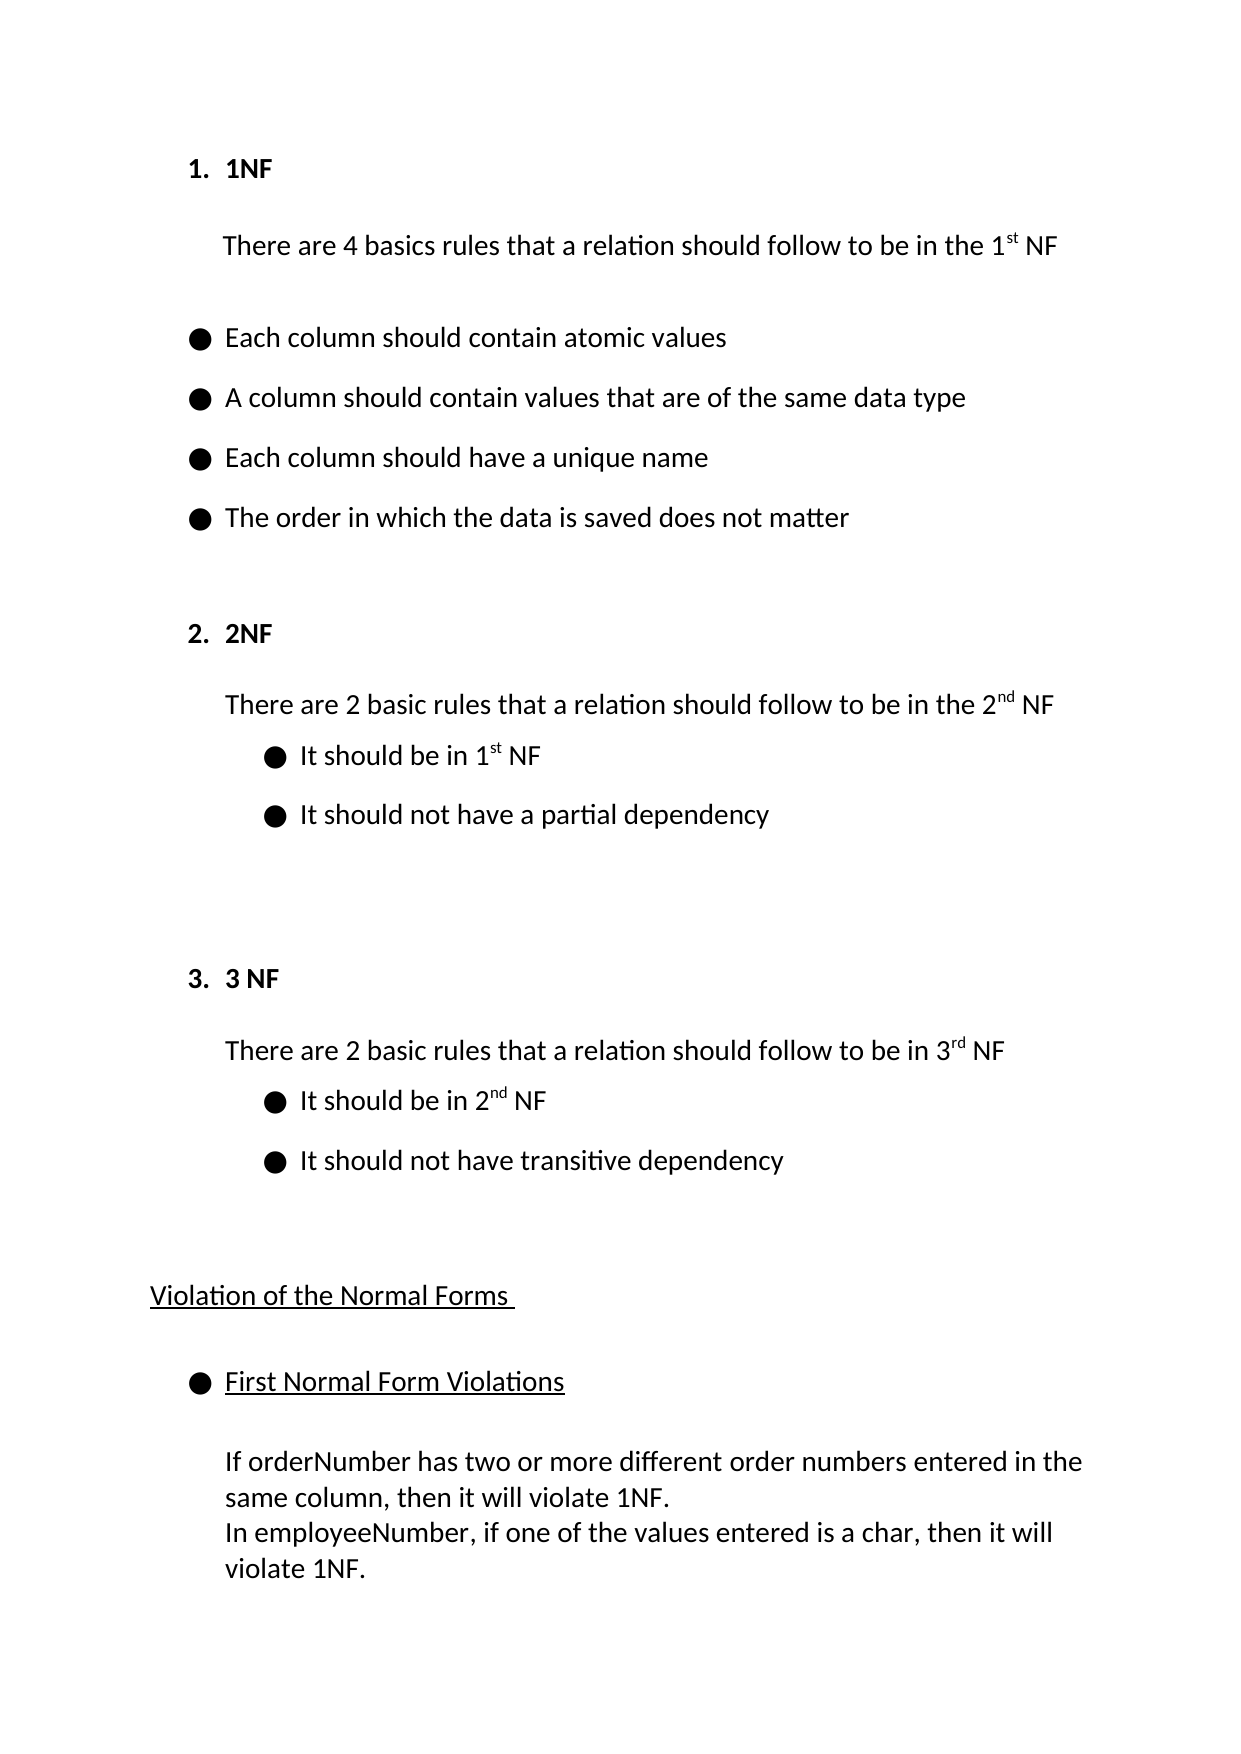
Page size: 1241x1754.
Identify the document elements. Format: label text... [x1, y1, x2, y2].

text If orderNumber has two or more different order numbers entered in the same column, then it will violate 1NF. [225, 1443, 1090, 1514]
text There are 4 basics rules that a relation should follow to be in the 1st NF [150, 227, 1090, 263]
list Each column should have a unique name [187, 424, 1090, 484]
list The order in which the data is saved does not matter [187, 484, 1090, 544]
list First Normal Form Violations [187, 1348, 1090, 1408]
list A column should contain values that are of the same data type [187, 364, 1090, 424]
text There are 2 basic rules that a relation should follow to be in 3rd NF [225, 1032, 1090, 1067]
text Violation of the Normal Forms [150, 1277, 1090, 1312]
list 3 NF [187, 960, 1090, 996]
text There are 2 basic rules that a relation should follow to be in the 2nd NF [225, 686, 1090, 722]
list It should not have transitive dependency [262, 1127, 1090, 1187]
list It should not have a partial dependency [262, 782, 1090, 841]
list Each column should contain atomic values [187, 304, 1090, 364]
list It should be in 1st NF [262, 722, 1090, 782]
list 2NF [187, 615, 1090, 651]
list It should be in 2nd NF [262, 1067, 1090, 1127]
list 1NF [187, 150, 1090, 186]
text In employeeNumber, if one of the values entered is a char, then it will violate 1NF. [225, 1514, 1090, 1586]
